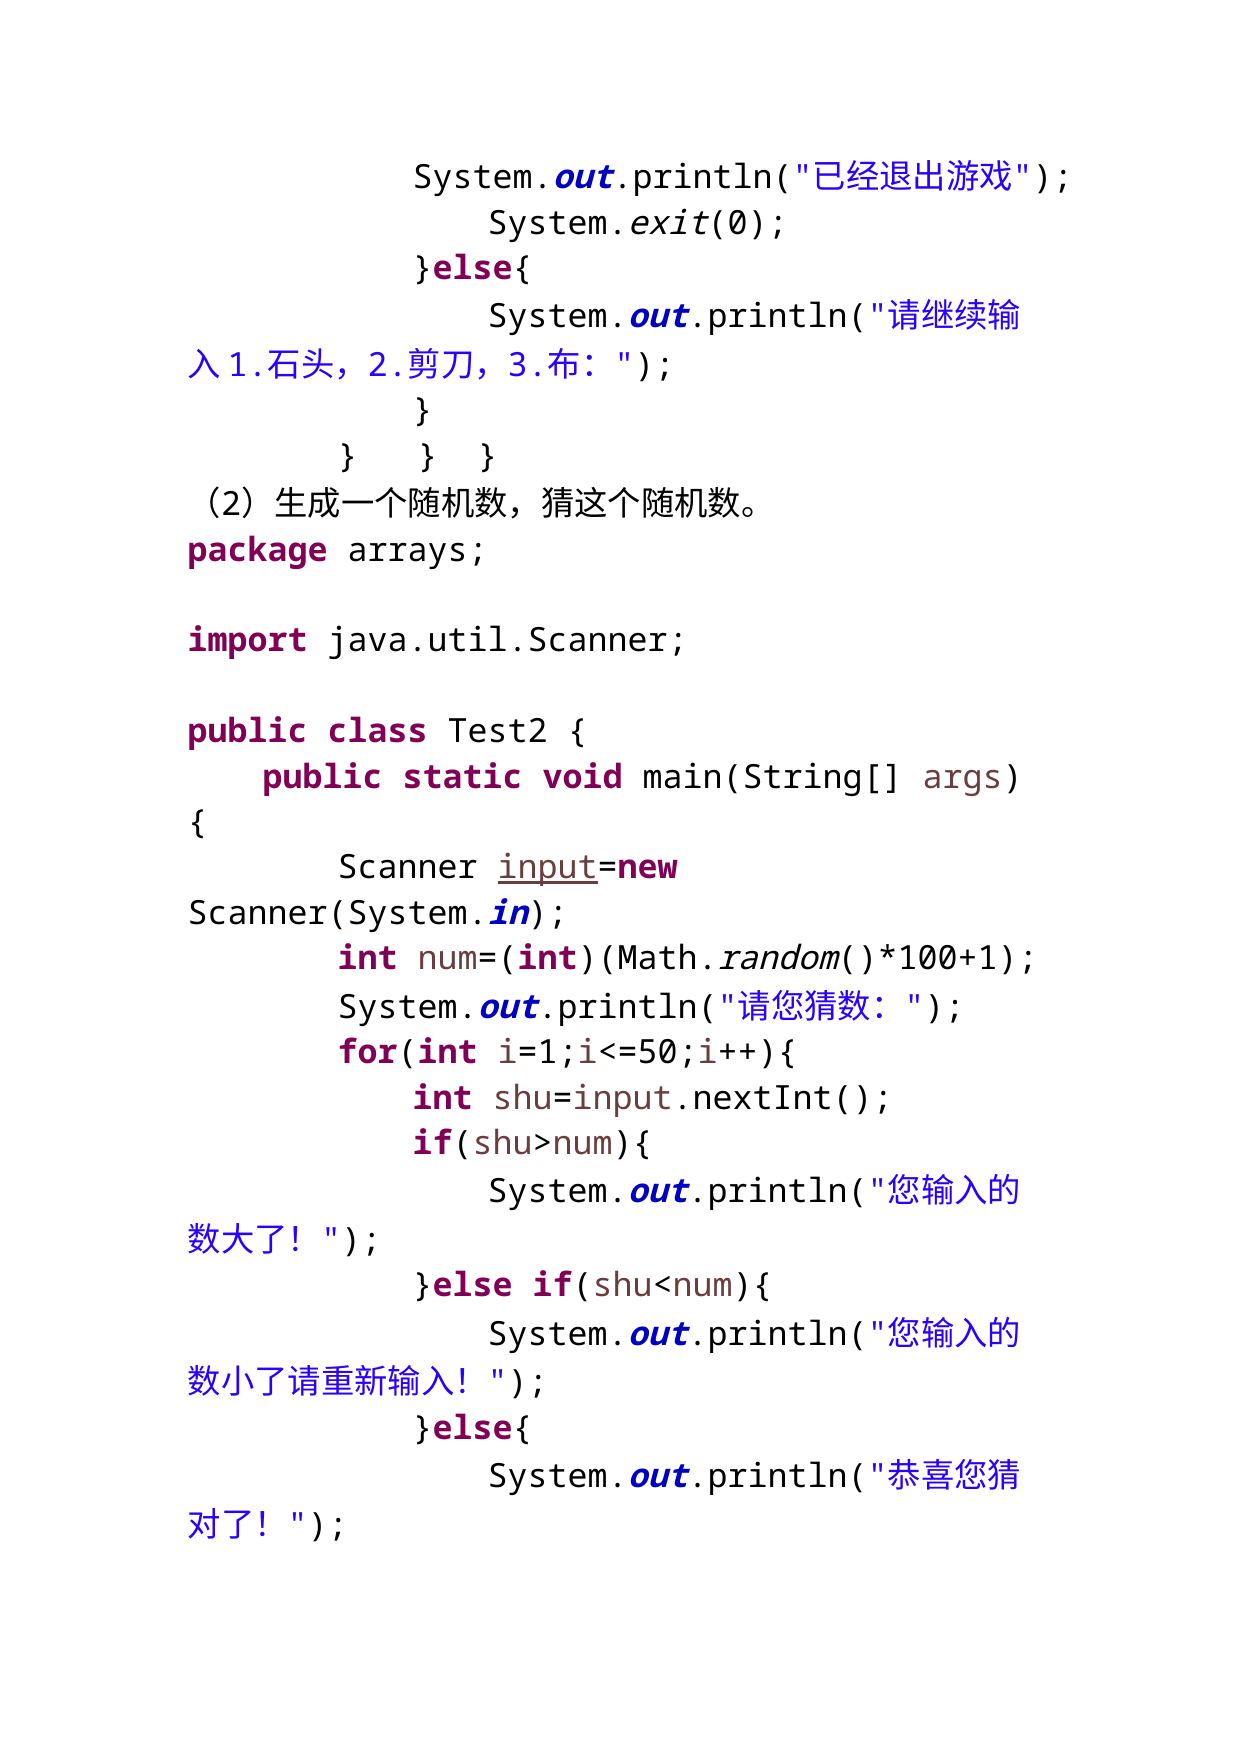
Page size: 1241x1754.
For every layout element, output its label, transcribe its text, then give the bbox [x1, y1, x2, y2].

text System.out.println("您输入的数小了请重新输入！"); [187, 1307, 1053, 1403]
text }else if(shu<num){ [187, 1261, 1053, 1307]
text public static void main(String[] args) { [187, 752, 1053, 843]
text System.out.println("请继续输入1.石头，2.剪刀，3.布："); [187, 289, 1053, 386]
text import java.util.Scanner; [187, 616, 1053, 662]
text int num=(int)(Math.random()*100+1); [187, 934, 1053, 979]
text public class Test2 { [187, 707, 1053, 752]
text Scanner input=new Scanner(System.in); [187, 843, 1053, 934]
text } } } [187, 432, 1053, 477]
text if(shu>num){ [187, 1119, 1053, 1164]
text System.out.println("您输入的数大了！"); [187, 1164, 1053, 1261]
text System.exit(0); [187, 198, 1053, 244]
text for(int i=1;i<=50;i++){ [187, 1028, 1053, 1073]
text } [187, 386, 1053, 432]
text System.out.println("恭喜您猜对了！"); [187, 1449, 1053, 1546]
text }else{ [187, 244, 1053, 289]
text }else{ [187, 1403, 1053, 1449]
text int shu=input.nextInt(); [187, 1073, 1053, 1119]
text package arrays; [187, 525, 1053, 571]
text （2）生成一个随机数，猜这个随机数。 [187, 477, 1053, 525]
text System.out.println("已经退出游戏"); [187, 150, 1053, 198]
text System.out.println("请您猜数："); [187, 979, 1053, 1028]
